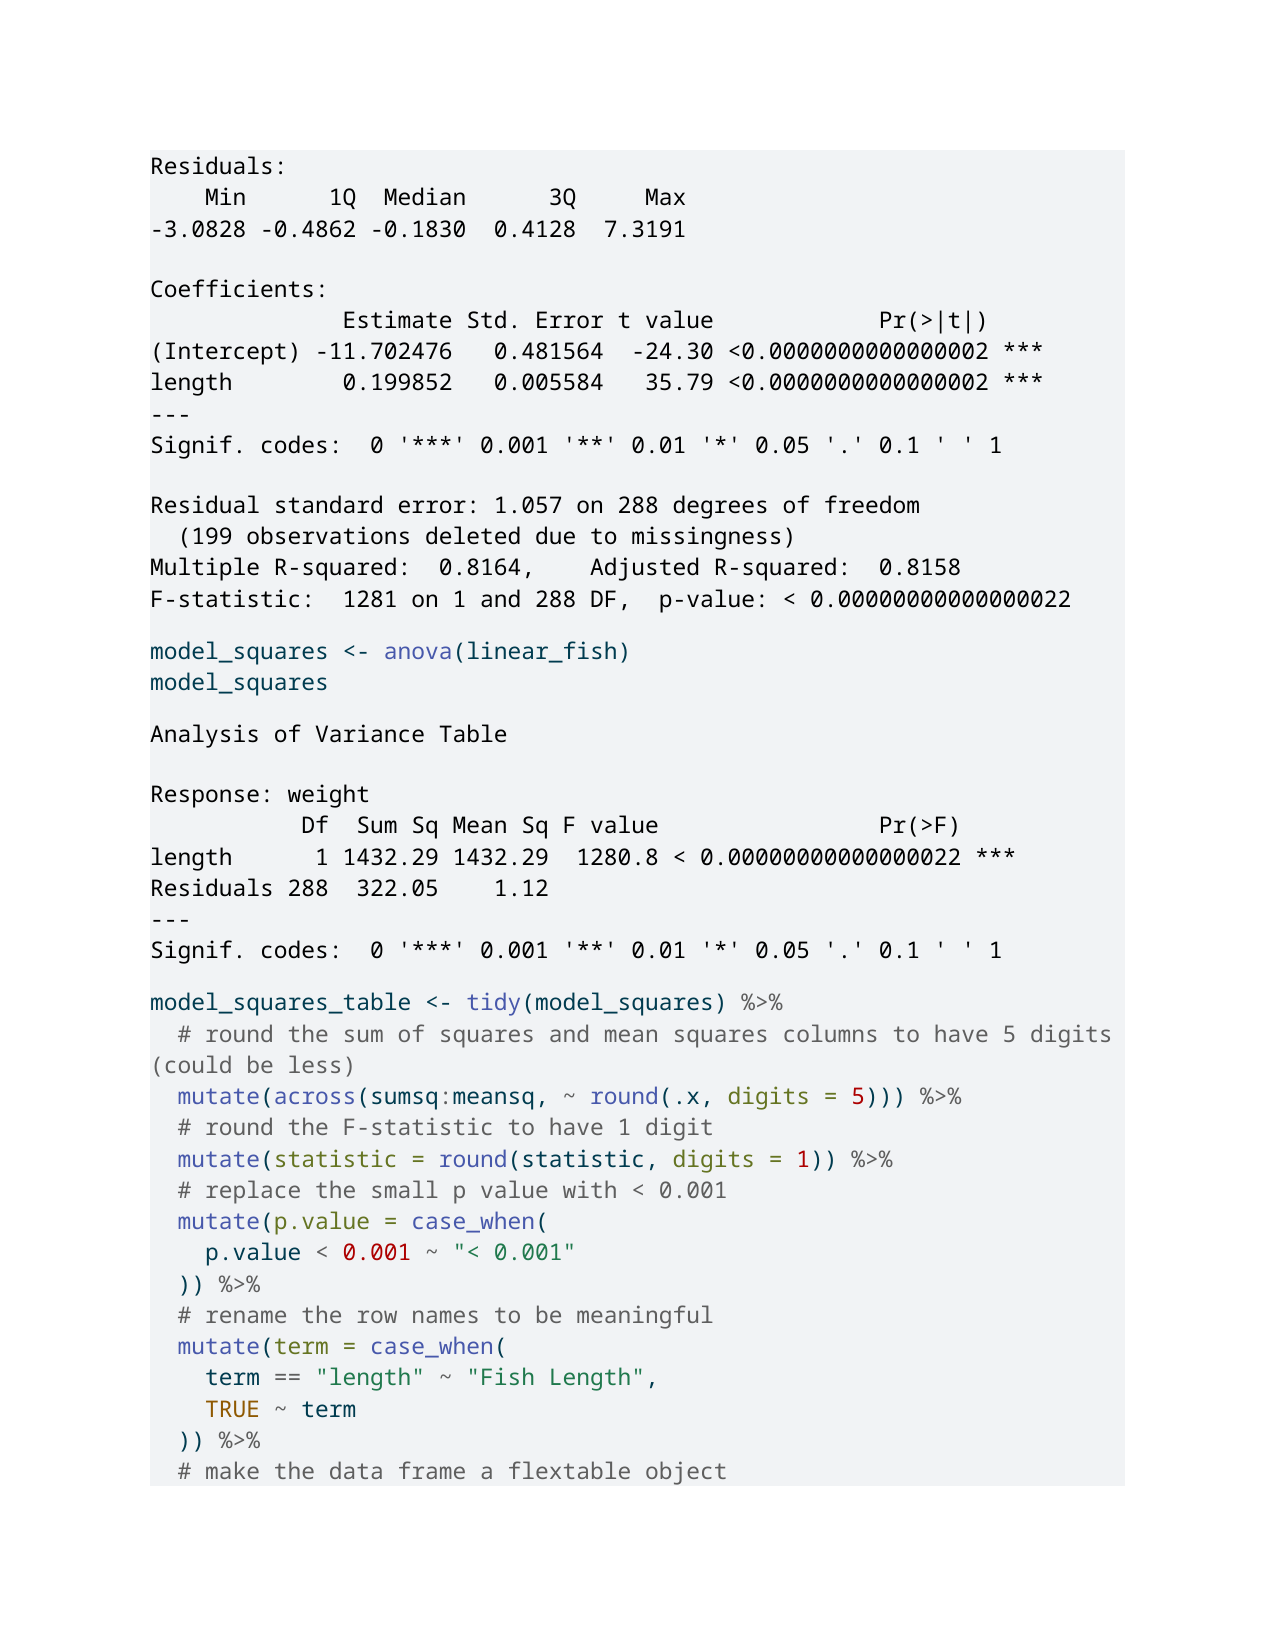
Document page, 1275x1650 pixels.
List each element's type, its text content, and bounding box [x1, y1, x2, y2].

text model_squares <- anova(linear_fish) model_squares [150, 634, 1125, 697]
text Analysis of Variance Table Response: weight Df Sum Sq Mean Sq F value Pr(>F) length 1 1432.29 1432.29 1280.8 < 0.00000000000000022 *** Residuals 288 322.05 1.12 --- Signif. codes: 0 '***' 0.001 '**' 0.01 '*' 0.05 '.' 0.1 ' ' 1 [150, 718, 1125, 965]
